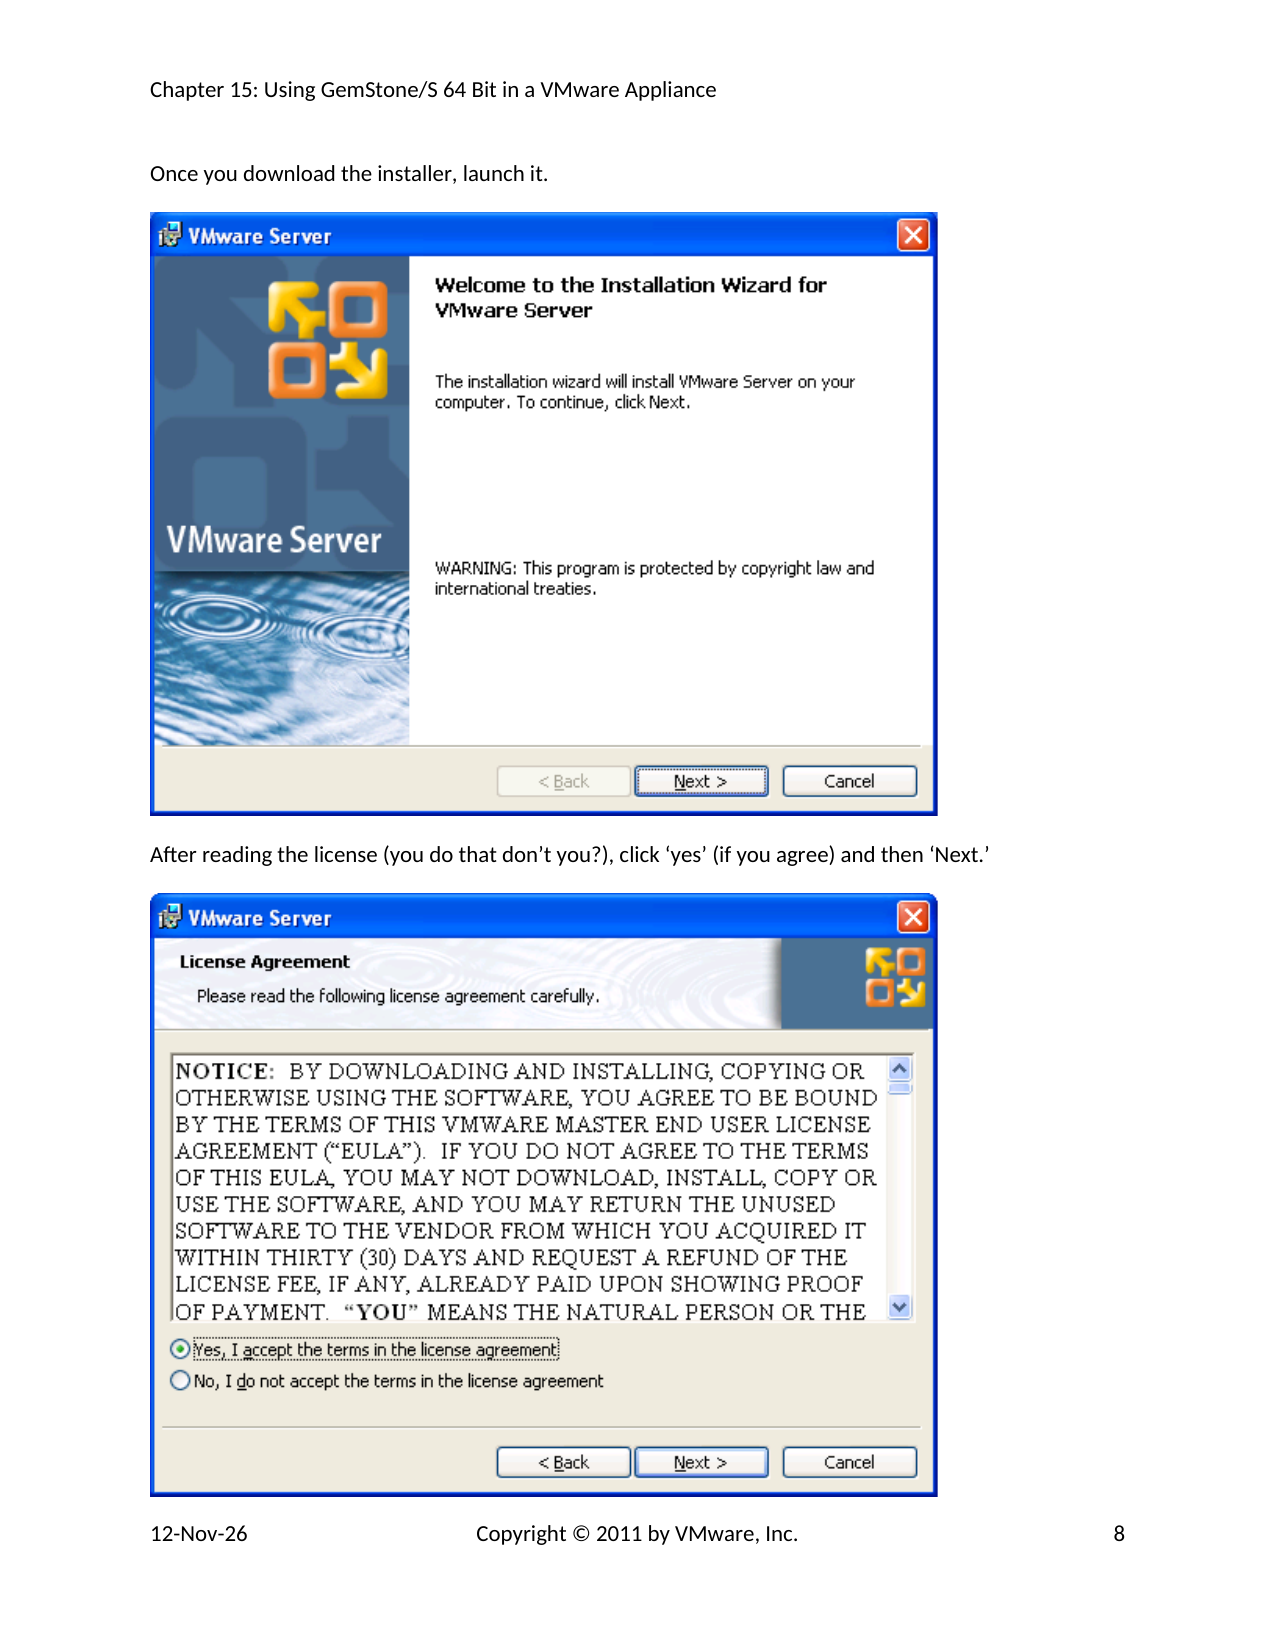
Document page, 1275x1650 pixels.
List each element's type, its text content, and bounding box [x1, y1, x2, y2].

text Once you download the installer, launch it. [150, 159, 1125, 187]
text After reading the license (you do that don’t you?), click ‘yes’ (if you agree) and then ‘Next.’ [150, 840, 1125, 868]
picture [150, 893, 938, 1497]
picture [150, 212, 938, 816]
